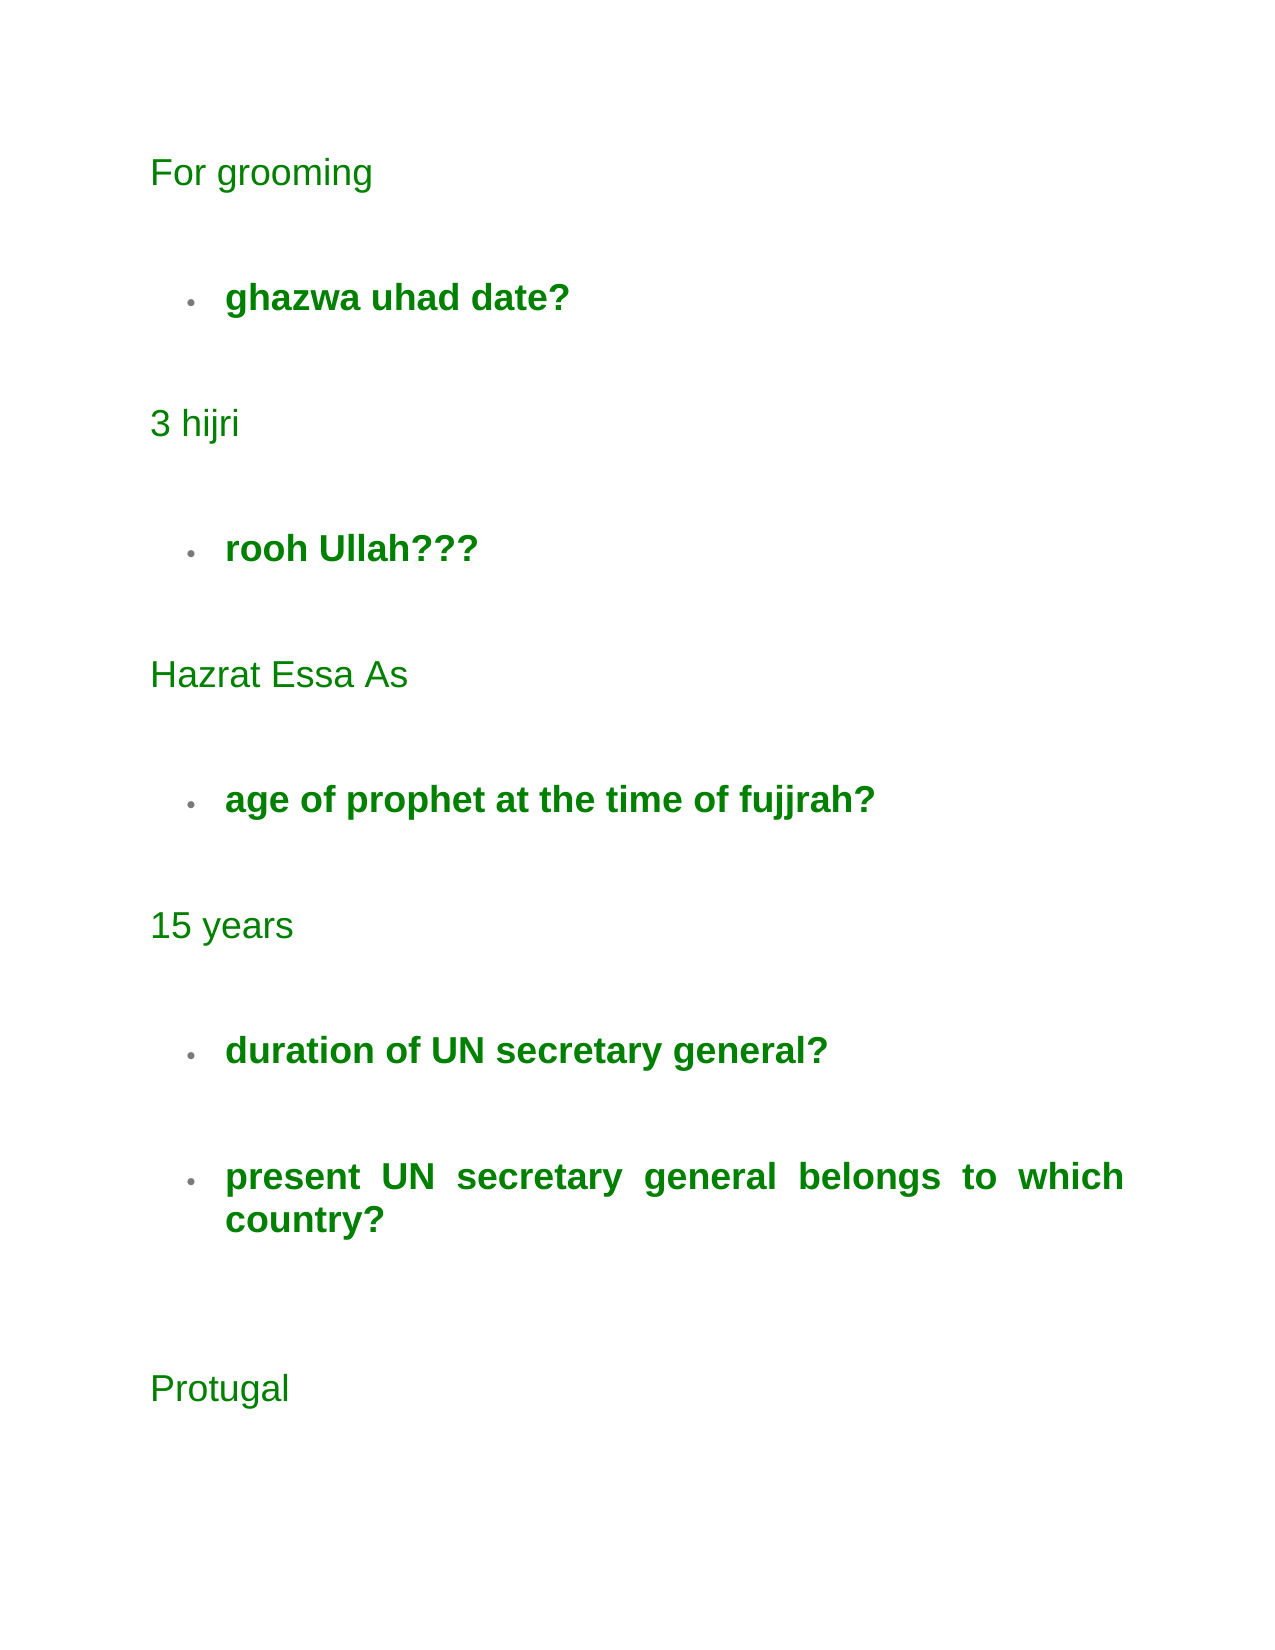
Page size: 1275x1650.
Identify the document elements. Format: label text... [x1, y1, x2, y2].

list ghazwa uhad date? [187, 276, 1125, 319]
text Hazrat Essa As [150, 652, 1125, 695]
list age of prophet at the time of fujjrah? [187, 778, 1125, 821]
text For grooming [150, 150, 1125, 193]
list duration of UN secretary general? [187, 1029, 1125, 1072]
text Protugal [150, 1366, 1125, 1409]
text 3 hijri [150, 401, 1125, 444]
text 15 years [150, 903, 1125, 946]
list present UN secretary general belongs to which country? [187, 1154, 1125, 1240]
list rooh Ullah??? [187, 527, 1125, 570]
